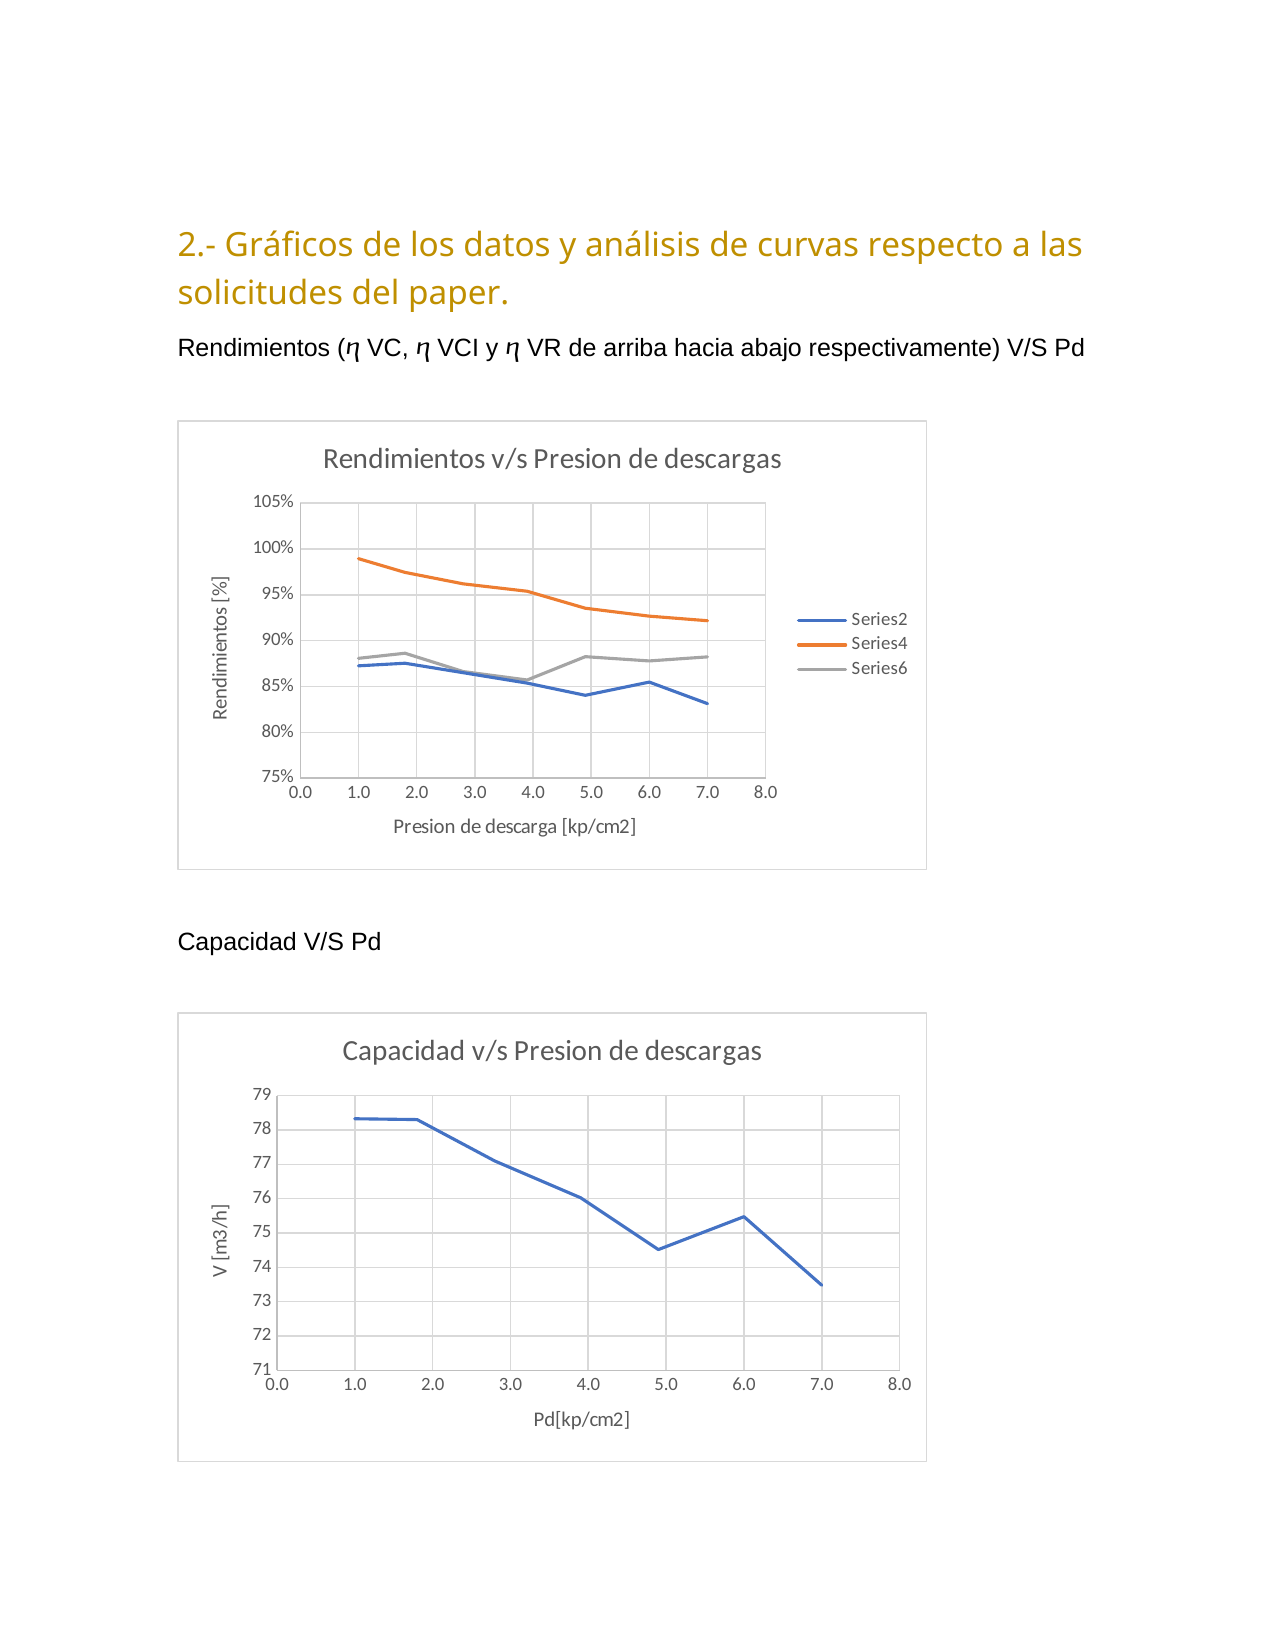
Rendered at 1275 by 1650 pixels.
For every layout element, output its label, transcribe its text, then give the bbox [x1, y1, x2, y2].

text Rendimientos (ⴄ VC, ⴄ VCI y ⴄ VR de arriba hacia abajo respectivamente) V/S Pd [177, 329, 1098, 363]
subtitle 2.- Gráficos de los datos y análisis de curvas respecto a las solicitudes del paper. [177, 221, 1098, 314]
text Capacidad V/S Pd [177, 927, 1098, 955]
